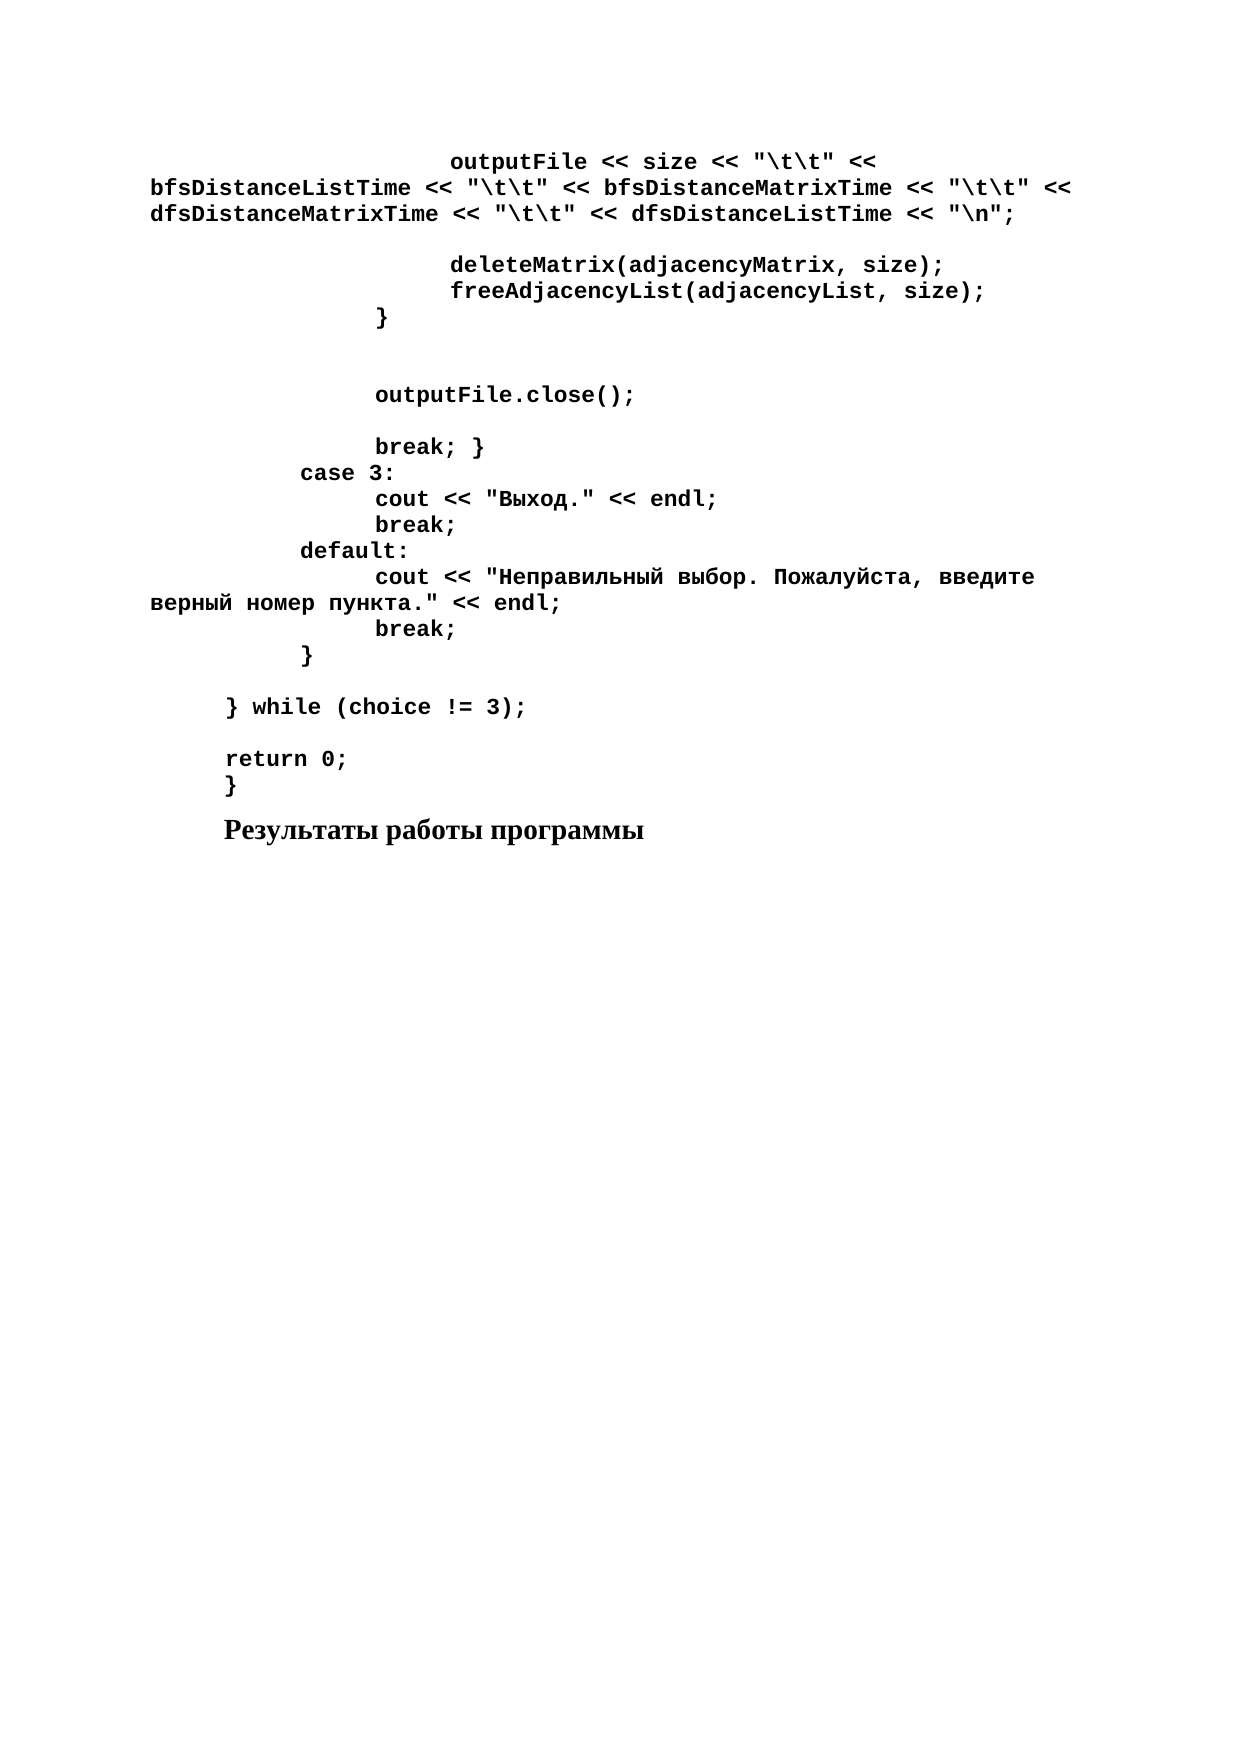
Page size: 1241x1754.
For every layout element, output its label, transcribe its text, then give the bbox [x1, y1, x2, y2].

text } [150, 643, 1090, 669]
text break; [150, 617, 1090, 643]
text } [150, 773, 1090, 799]
text cout << "Выход." << endl; [150, 488, 1090, 513]
text cout << "Неправильный выбор. Пожалуйста, введите верный номер пункта." << endl; [150, 565, 1090, 617]
text } [150, 306, 1090, 332]
text } while (choice != 3); [150, 695, 1090, 721]
text default: [150, 539, 1090, 565]
text break; [150, 513, 1090, 539]
text return 0; [150, 747, 1090, 773]
text break; } [150, 436, 1090, 462]
text freeAdjacencyList(adjacencyList, size); [150, 280, 1090, 306]
text case 3: [150, 462, 1090, 488]
text deleteMatrix(adjacencyMatrix, size); [150, 254, 1090, 280]
text outputFile.close(); [150, 384, 1090, 410]
text outputFile << size << "\t\t" << bfsDistanceListTime << "\t\t" << bfsDistanceMatrixTime << "\t\t" << dfsDistanceMatrixTime << "\t\t" << dfsDistanceListTime << "\n"; [150, 150, 1090, 228]
text Результаты работы программы [150, 812, 1090, 845]
